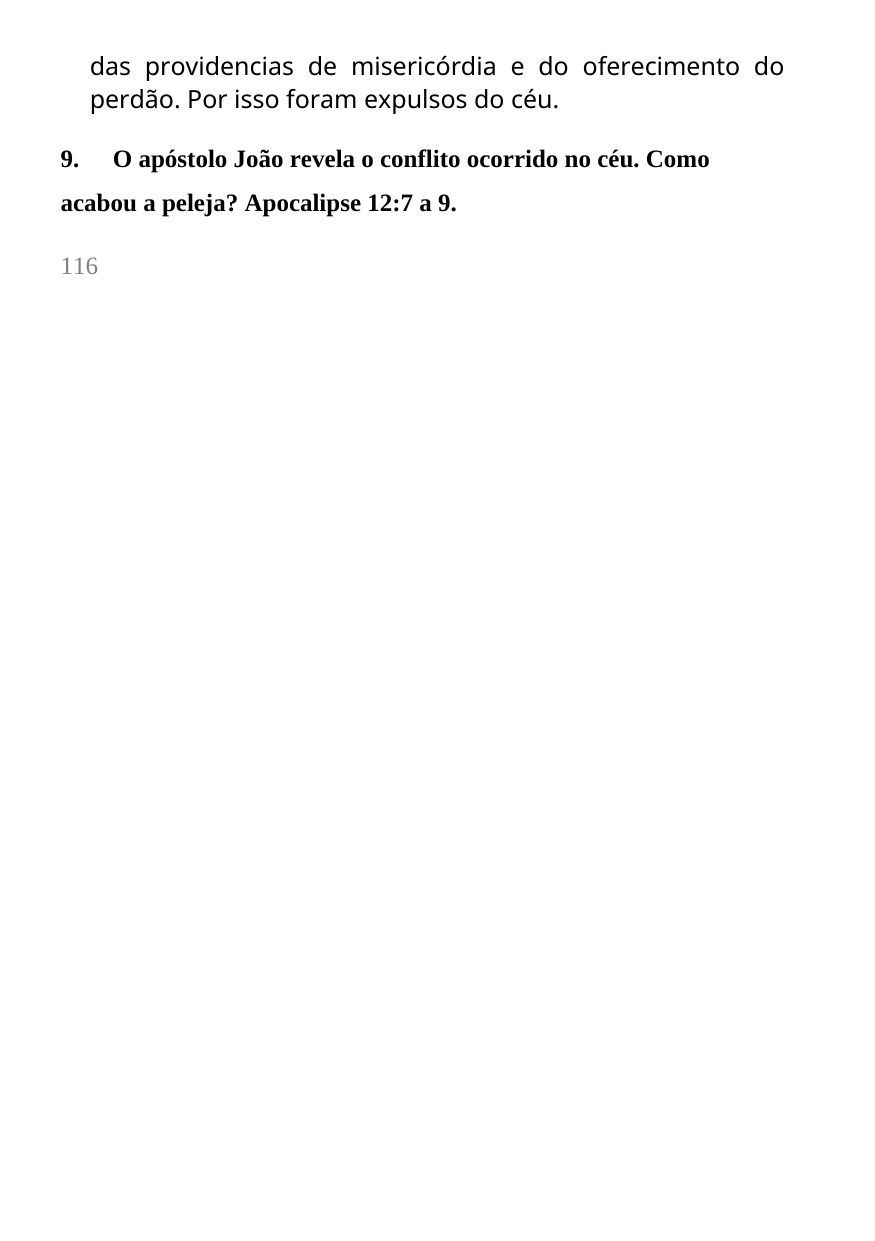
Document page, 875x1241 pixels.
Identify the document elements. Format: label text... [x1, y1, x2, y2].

text 116 [60, 251, 785, 280]
list O apóstolo João revela o conflito ocorrido no céu. Como acabou a peleja? Apocalipse 12:7 a 9. [60, 144, 785, 217]
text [89, 49, 785, 116]
